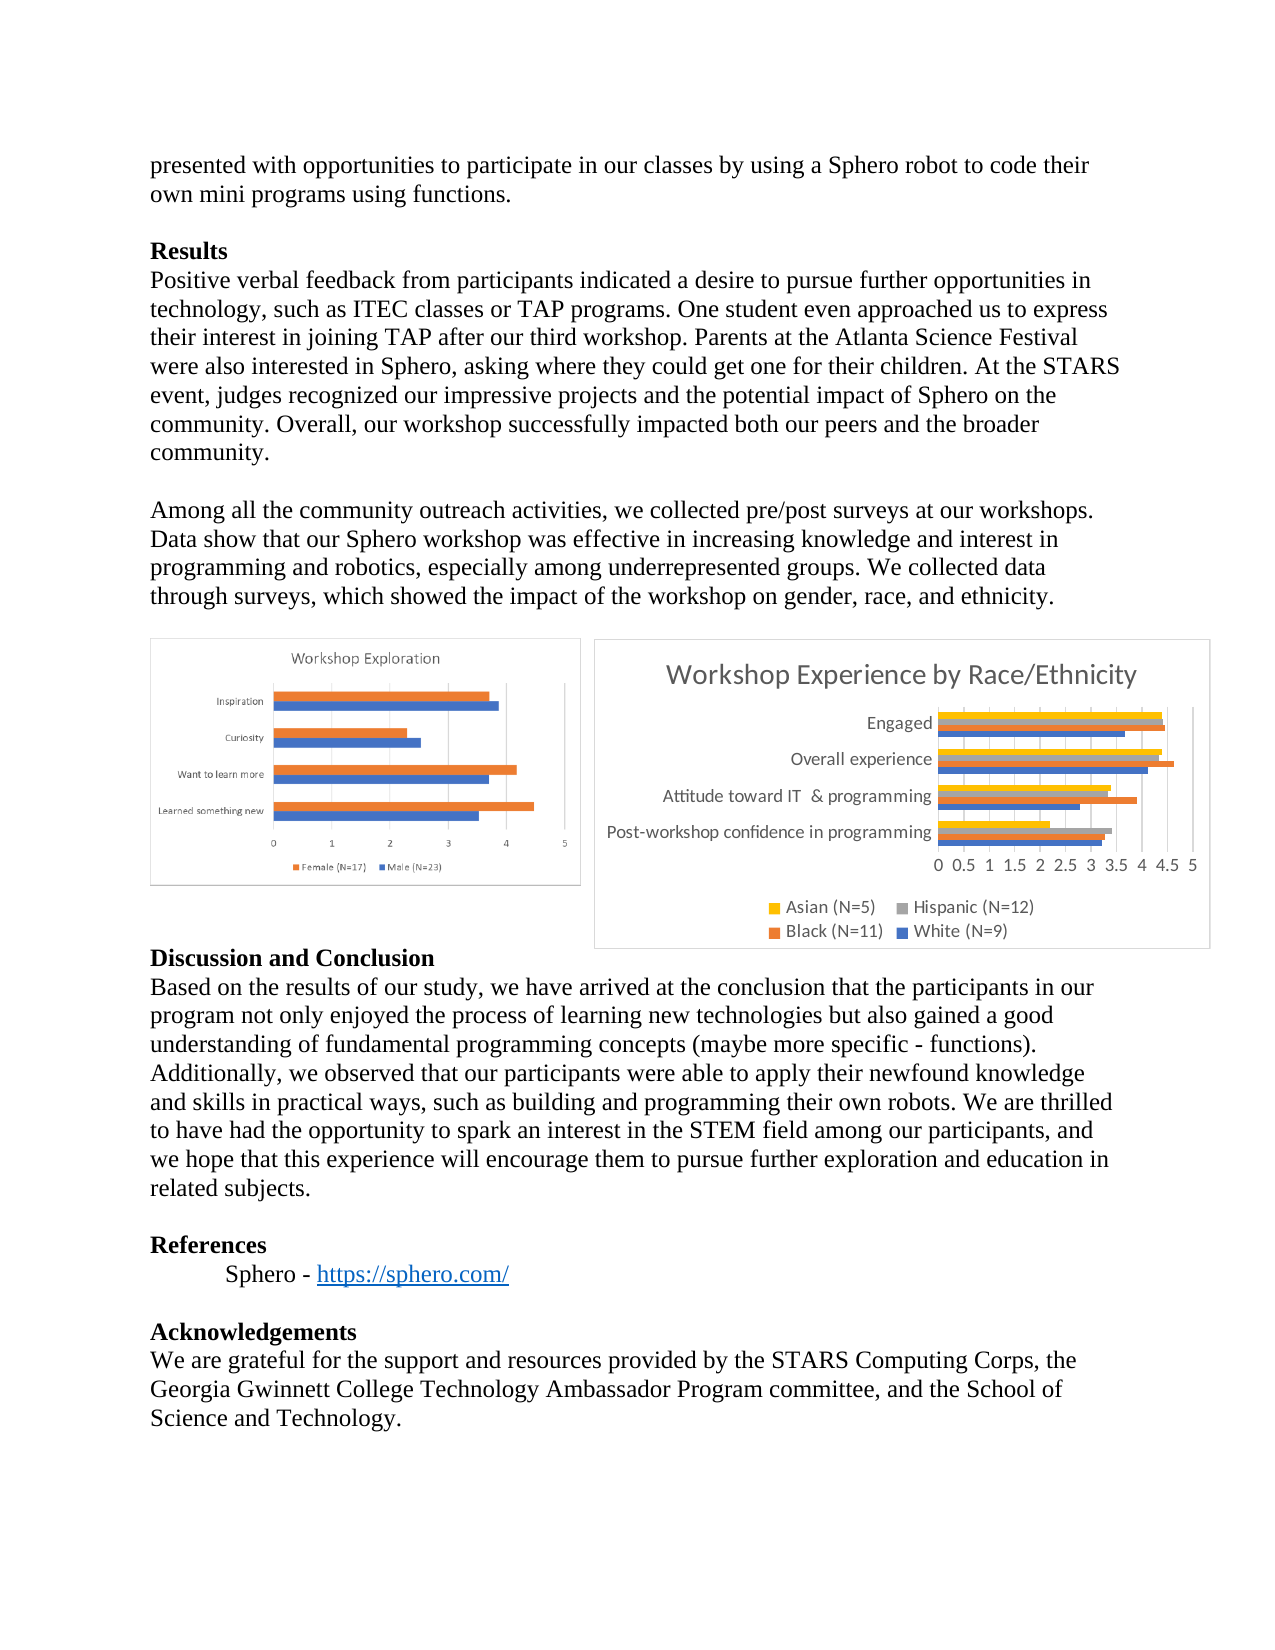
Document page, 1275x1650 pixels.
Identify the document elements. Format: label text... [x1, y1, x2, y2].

text Based on the results of our study, we have arrived at the conclusion that the participants in our program not only enjoyed the process of learning new technologies but also gained a good understanding of fundamental programming concepts (maybe more specific - functions). Additionally, we observed that our participants were able to apply their newfound knowledge and skills in practical ways, such as building and programming their own robots. We are thrilled to have had the opportunity to spark an interest in the STEM field among our participants, and we hope that this experience will encourage them to pursue further exploration and education in related subjects. [150, 972, 1125, 1202]
picture [150, 638, 582, 886]
text Discussion and Conclusion [150, 943, 1125, 972]
text References [150, 1231, 1125, 1259]
text Sphero - https://sphero.com/ [225, 1259, 1125, 1288]
text Among all the community outreach activities, we collected pre/post surveys at our workshops. Data show that our Sphero workshop was effective in increasing knowledge and interest in programming and robotics, especially among underrepresented groups. We collected data through surveys, which showed the impact of the workshop on gender, race, and ethnicity. [150, 495, 1125, 610]
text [150, 150, 1125, 207]
text Results [150, 236, 1125, 265]
text Positive verbal feedback from participants indicated a desire to pursue further opportunities in technology, such as ITEC classes or TAP programs. One student even approached us to express their interest in joining TAP after our third workshop. Parents at the Atlanta Science Festival were also interested in Sphero, asking where they could get one for their children. At the STARS event, judges recognized our impressive projects and the potential impact of Sphero on the community. Overall, our workshop successfully impacted both our peers and the broader community. [150, 265, 1125, 466]
text We are grateful for the support and resources provided by the STARS Computing Corps, the Georgia Gwinnett College Technology Ambassador Program committee, and the School of Science and Technology. [150, 1346, 1125, 1432]
text Acknowledgements [150, 1317, 1125, 1346]
